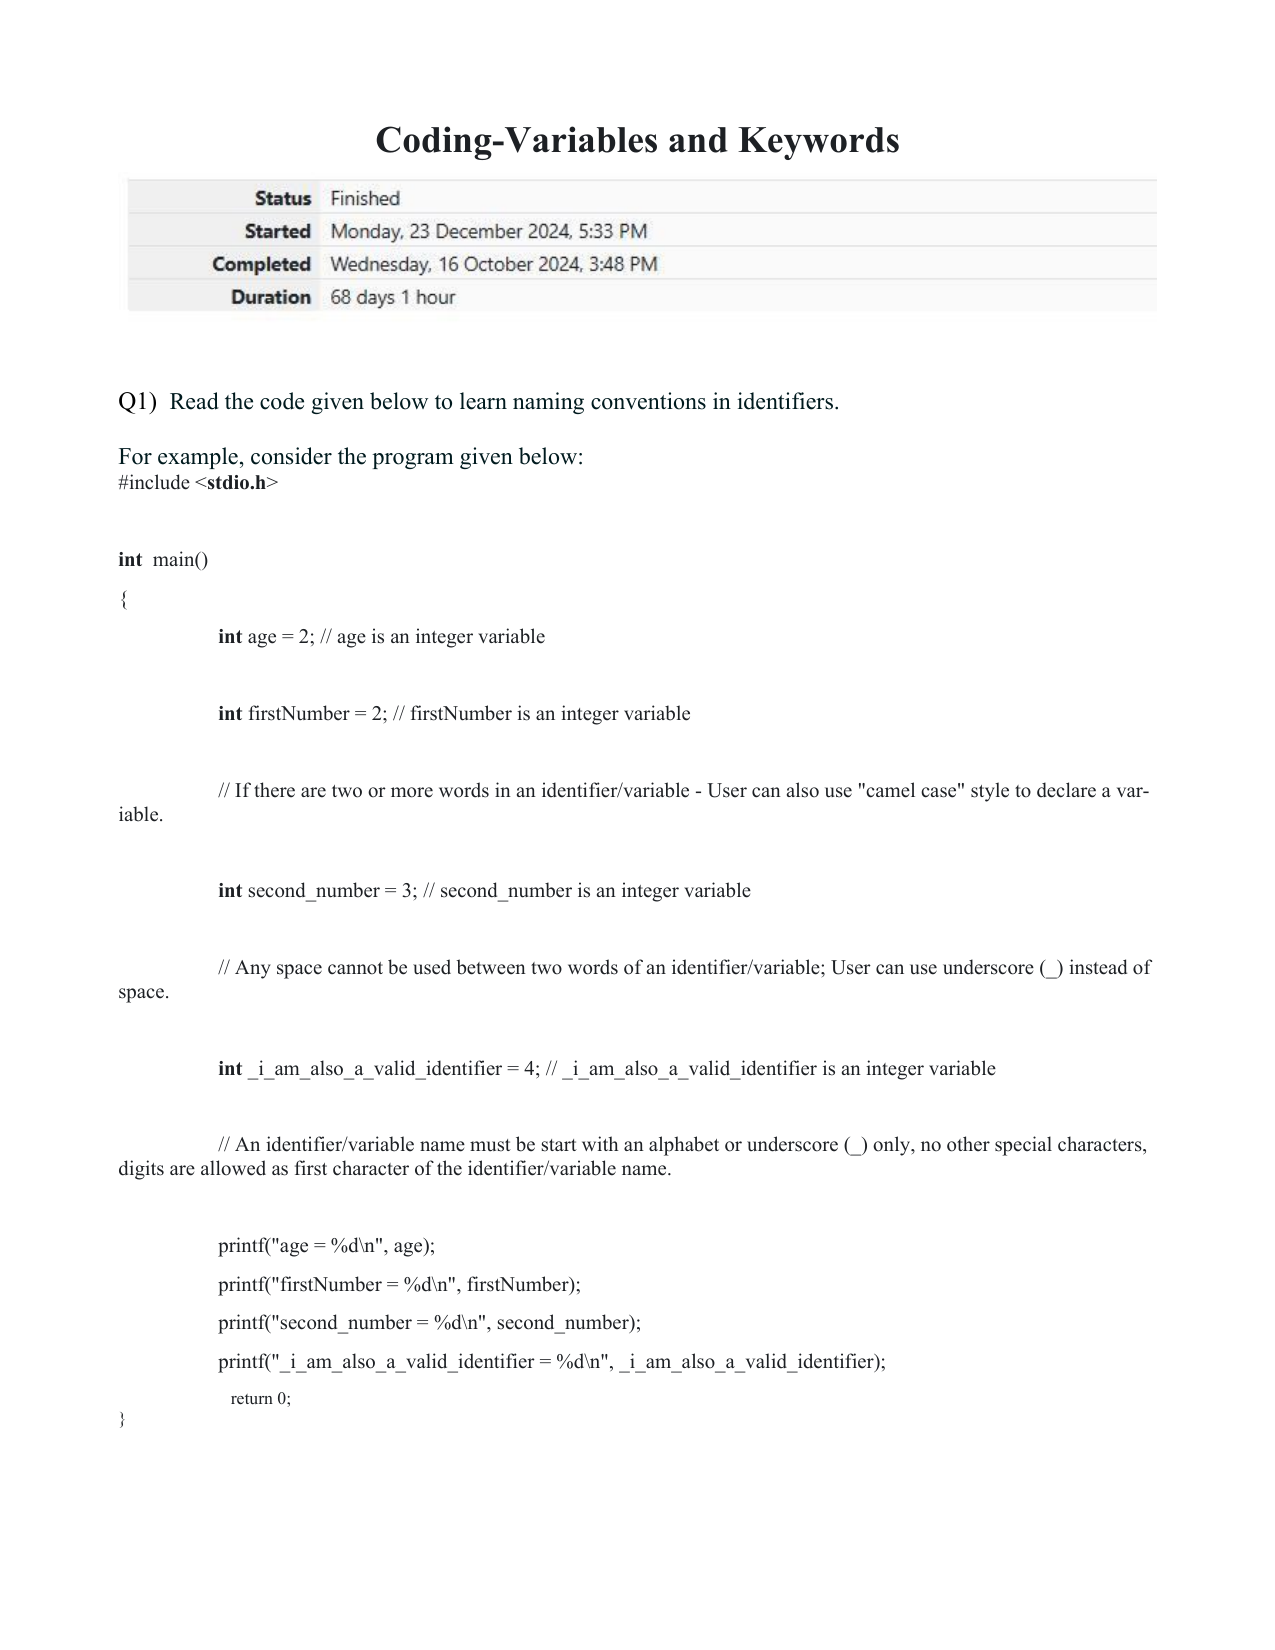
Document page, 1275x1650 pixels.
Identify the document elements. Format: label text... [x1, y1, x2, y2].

list } [118, 1409, 152, 1428]
list Coding-Variables and Keywords [375, 119, 994, 161]
list printf("_i_am_also_a_valid_identifier = %d\n", _i_am_also_a_valid_identifier); [218, 1350, 977, 1373]
list return 0; [231, 1389, 317, 1408]
list printf("second_number = %d\n", second_number); [218, 1311, 707, 1334]
picture [118, 161, 1157, 327]
list Q1) Read the code given below to learn naming conventions in identifiers. [118, 387, 938, 415]
list int _i_am_also_a_valid_identifier = 4; // _i_am_also_a_valid_identifier is an integer variable [218, 1057, 1097, 1080]
list printf("age = %d\n", age); [218, 1234, 481, 1257]
list int main() [118, 548, 235, 571]
list { [118, 586, 152, 610]
list iable. [118, 802, 191, 826]
list // If there are two or more words in an identifier/variable - User can also use "camel case" style to declare a var- [218, 778, 1267, 802]
list // An identifier/variable name must be start with an alphabet or underscore (_) only, no other special characters, [218, 1133, 1262, 1156]
list space. [118, 979, 197, 1003]
list printf("firstNumber = %d\n", firstNumber); [218, 1273, 641, 1296]
list int firstNumber = 2; // firstNumber is an integer variable [218, 701, 761, 725]
list #include <stdio.h> [118, 471, 317, 494]
list For example, consider the program given below: [118, 443, 657, 470]
list int second_number = 3; // second_number is an integer variable [218, 879, 828, 902]
list digits are allowed as first character of the identifier/variable name. [118, 1157, 750, 1180]
list int age = 2; // age is an integer variable [218, 625, 601, 648]
list // Any space cannot be used between two words of an identifier/variable; User can use underscore (_) instead of [218, 956, 1266, 979]
